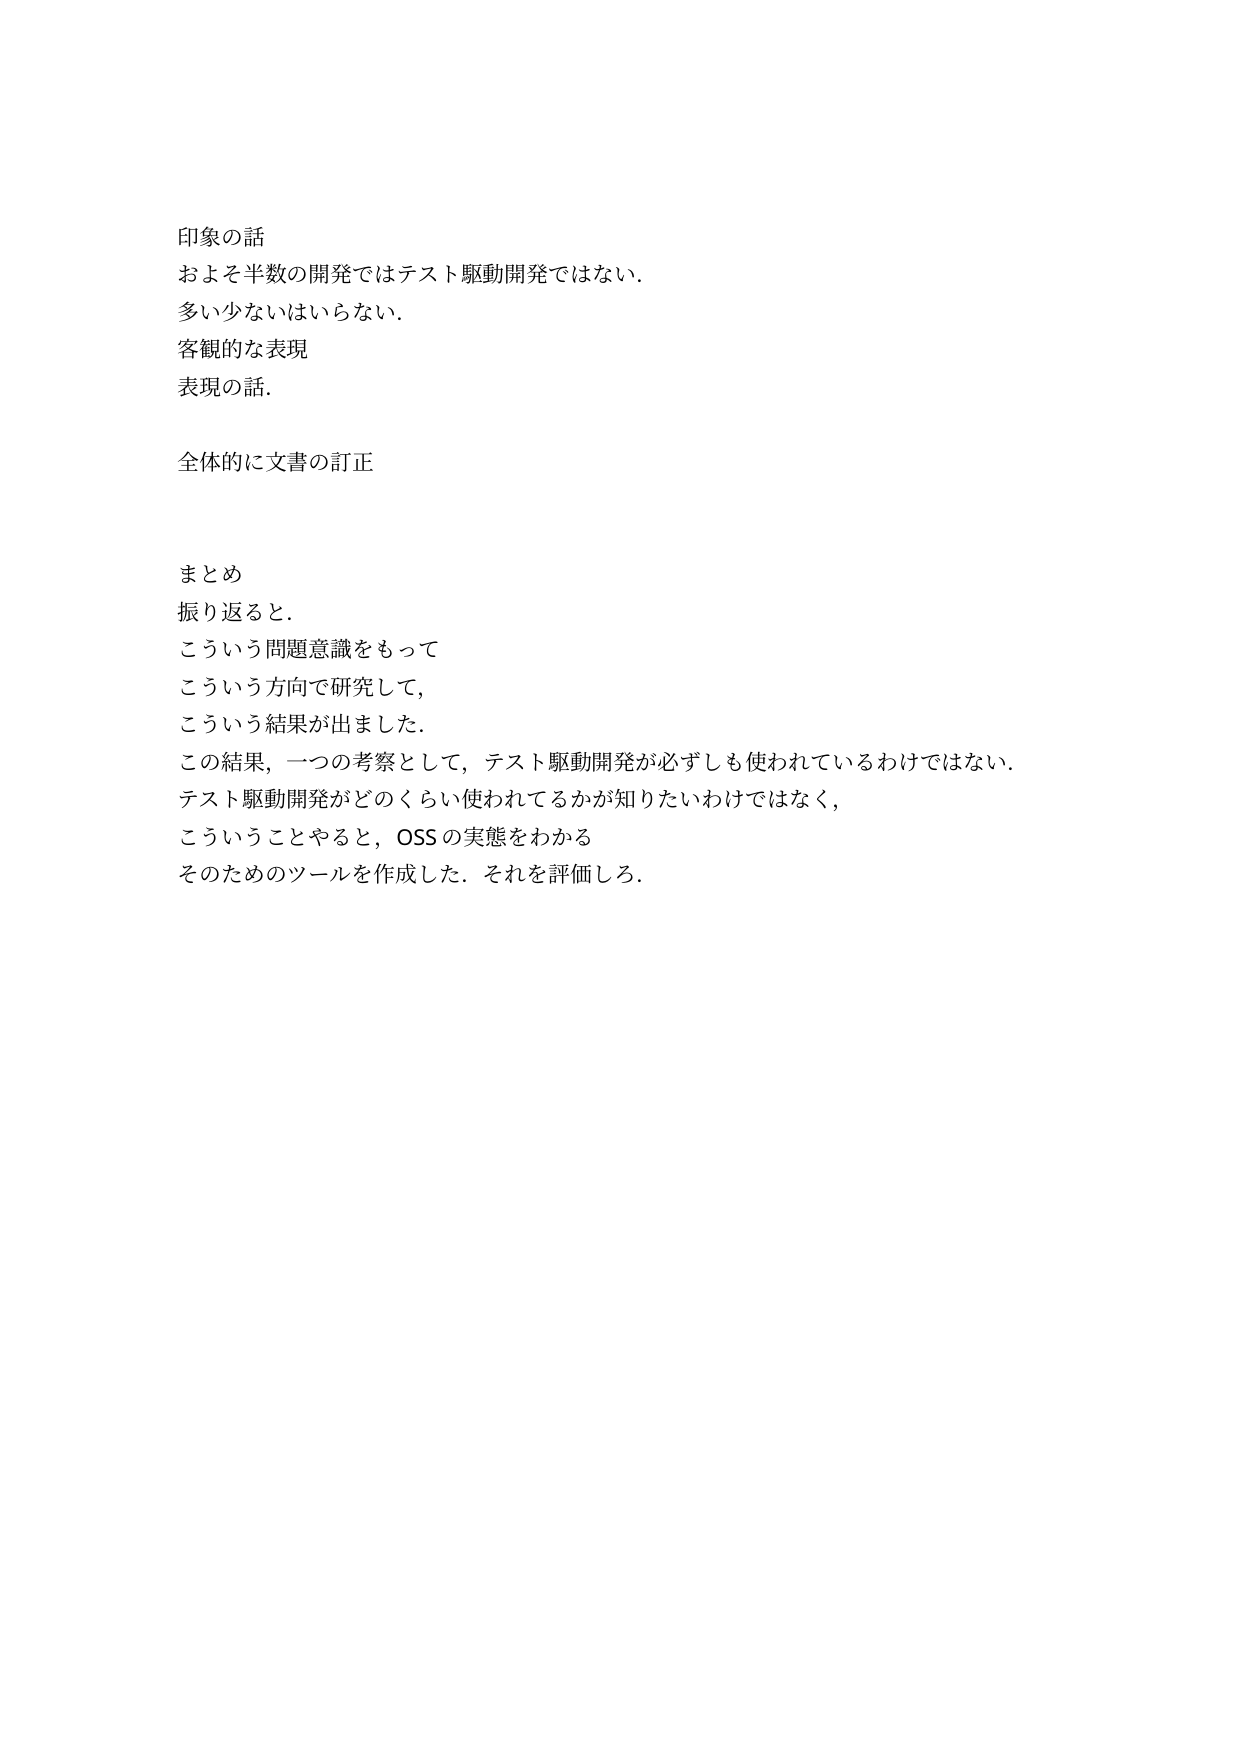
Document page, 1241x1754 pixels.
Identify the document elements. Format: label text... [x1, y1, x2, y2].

text 印象の話 [177, 217, 1063, 254]
text およそ半数の開発ではテスト駆動開発ではない． [177, 254, 1063, 292]
text 表現の話． [177, 367, 1063, 404]
text こういう結果が出ました． [177, 704, 1063, 742]
text 客観的な表現 [177, 329, 1063, 367]
text こういう問題意識をもって [177, 629, 1063, 667]
text そのためのツールを作成した．それを評価しろ． [177, 854, 1063, 892]
text 振り返ると． [177, 592, 1063, 629]
text 全体的に文書の訂正 [177, 442, 1063, 479]
text この結果，一つの考察として，テスト駆動開発が必ずしも使われているわけではない． [177, 742, 1063, 779]
text まとめ [177, 554, 1063, 592]
text 多い少ないはいらない． [177, 292, 1063, 329]
text テスト駆動開発がどのくらい使われてるかが知りたいわけではなく， [177, 779, 1063, 817]
text こういう方向で研究して， [177, 667, 1063, 704]
text こういうことやると，OSSの実態をわかる [177, 817, 1063, 854]
